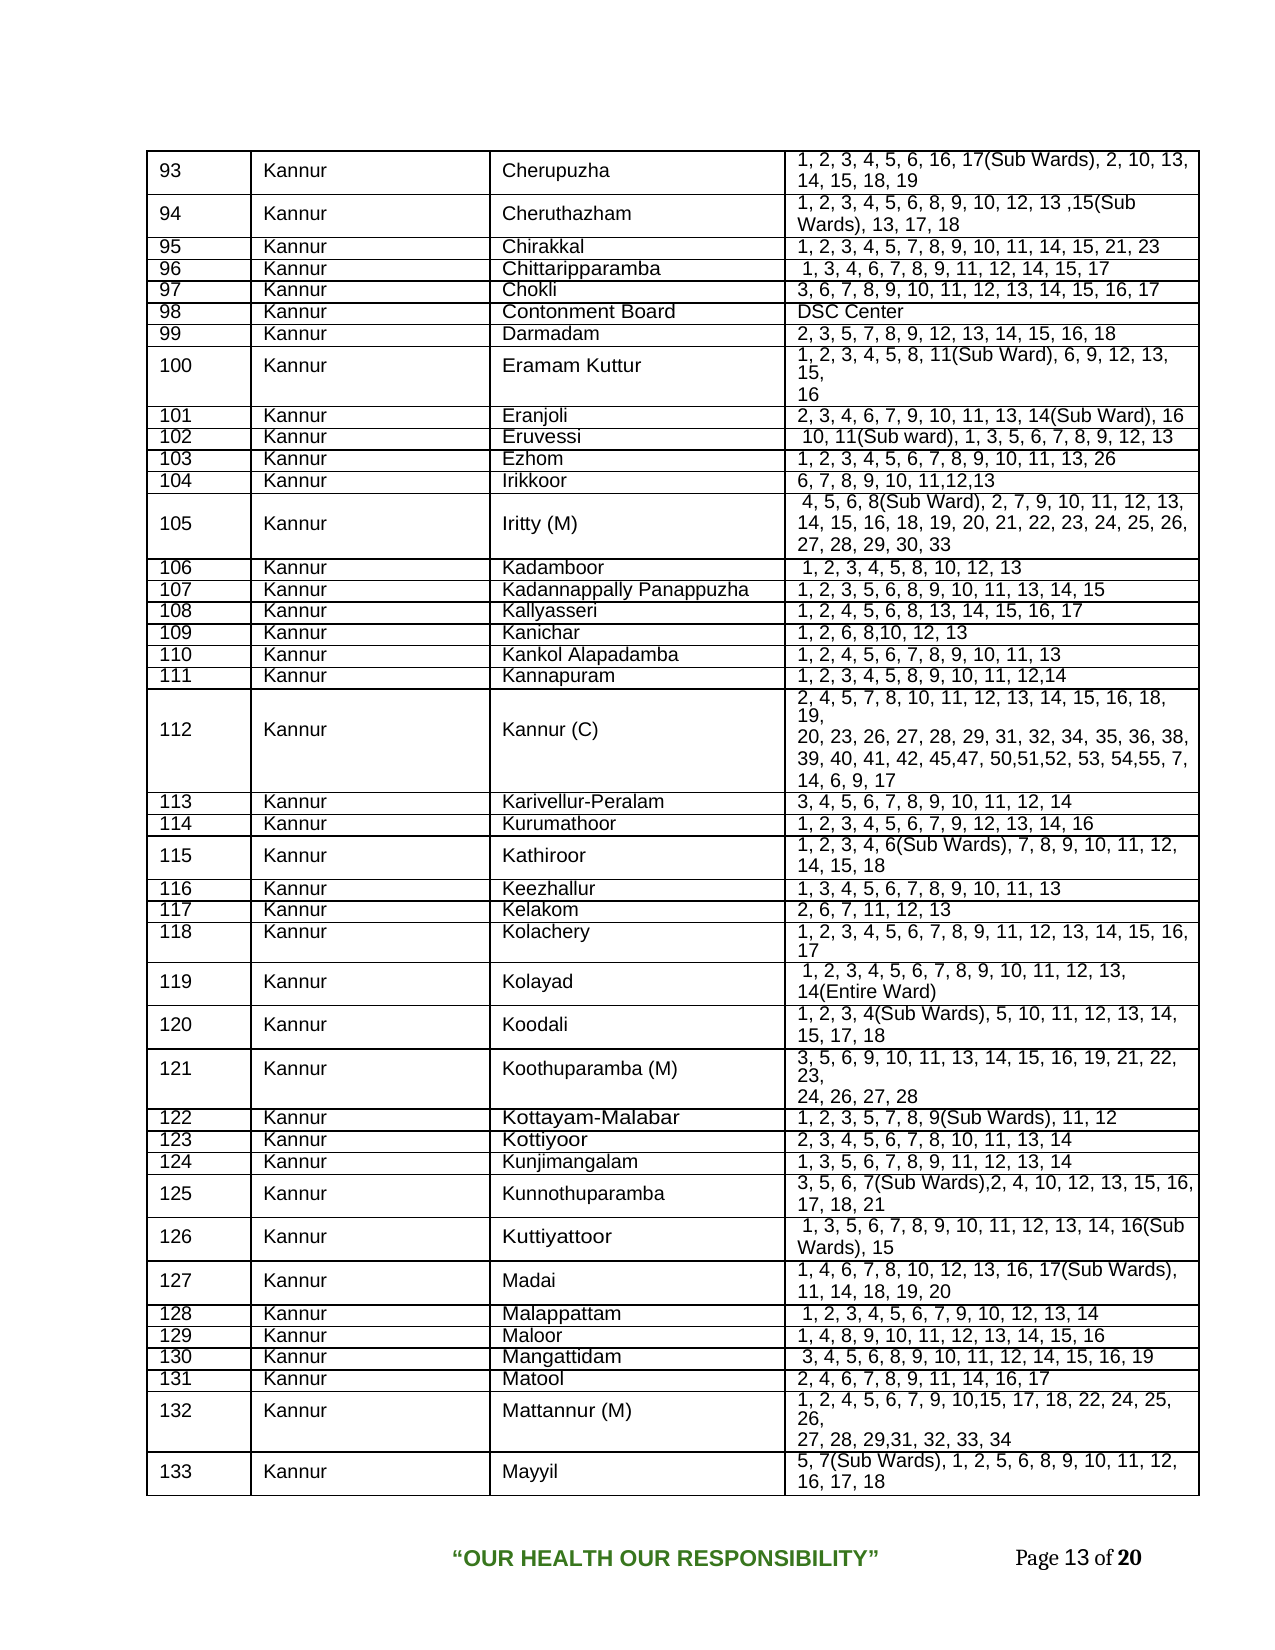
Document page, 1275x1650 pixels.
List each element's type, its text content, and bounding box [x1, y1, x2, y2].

table_cell Mayyil [491, 1453, 784, 1494]
table_cell Kannur [252, 494, 489, 558]
table_cell Kolachery [491, 923, 784, 961]
table_cell Kannur [252, 1175, 489, 1217]
table_cell 1, 3, 4, 6, 7, 8, 9, 11, 12, 14, 15, 17 [786, 260, 1198, 280]
table_cell 2, 4, 6, 7, 8, 9, 11, 14, 16, 17 [786, 1371, 1198, 1391]
table_cell Kannur [252, 581, 489, 601]
table_cell Eramam Kuttur [491, 347, 784, 406]
table_cell 1, 2, 4, 5, 6, 7, 9, 10,15, 17, 18, 22, 24, 25, 26, 27, 28, 29,31, 32, 33, 34 [786, 1392, 1198, 1451]
table_cell 2, 3, 4, 6, 7, 9, 10, 11, 13, 14(Sub Ward), 16 [786, 407, 1198, 427]
table_cell 118 [148, 923, 250, 961]
table_header Cherupuzha [491, 152, 784, 193]
table_cell 105 [148, 494, 250, 558]
table_cell 2, 3, 4, 5, 6, 7, 8, 10, 11, 13, 14 [786, 1132, 1198, 1152]
table_cell Kannur [252, 304, 489, 324]
table_cell Kannur [252, 793, 489, 813]
table_cell Kannur [252, 1153, 489, 1173]
table_cell Kannur [252, 195, 489, 237]
table_cell Kannur [252, 1453, 489, 1494]
table_cell 1, 2, 6, 8,10, 12, 13 [786, 625, 1198, 645]
table_header Kannur [252, 152, 489, 193]
table_cell Kannur [252, 282, 489, 302]
table_cell Kannur [252, 668, 489, 688]
table_cell Kannur [252, 880, 489, 900]
table_cell Kannur [252, 1110, 489, 1130]
table_cell Kankol Alapadamba [491, 646, 784, 666]
table_cell Kannur [252, 260, 489, 280]
table_cell 96 [148, 260, 250, 280]
table_cell 133 [148, 1453, 250, 1494]
table_cell Eranjoli [491, 407, 784, 427]
table_cell Kottayam-Malabar [491, 1110, 784, 1130]
table_cell Chokli [491, 282, 784, 302]
table_cell Kunnothuparamba [491, 1175, 784, 1217]
table_cell 6, 7, 8, 9, 10, 11,12,13 [786, 472, 1198, 493]
table_cell 104 [148, 472, 250, 493]
table_cell 1, 4, 8, 9, 10, 11, 12, 13, 14, 15, 16 [786, 1327, 1198, 1347]
table_cell 4, 5, 6, 8(Sub Ward), 2, 7, 9, 10, 11, 12, 13, 14, 15, 16, 18, 19, 20, 21, 22, 23, 24, 25, 26, 27, 28, 29, 30, 33 [786, 494, 1198, 558]
table_cell 1, 4, 6, 7, 8, 10, 12, 13, 16, 17(Sub Wards), 11, 14, 18, 19, 20 [786, 1262, 1198, 1304]
table_cell Kannur [252, 1349, 489, 1369]
table_cell 122 [148, 1110, 250, 1130]
table_cell Kuttiyattoor [491, 1218, 784, 1260]
table_cell Iritty (M) [491, 494, 784, 558]
table_cell Kannur [252, 625, 489, 645]
table_cell 119 [148, 963, 250, 1005]
table_cell Kannur [252, 1050, 489, 1108]
table_cell Kannur [252, 560, 489, 579]
table_cell 116 [148, 880, 250, 900]
table_cell 97 [148, 282, 250, 302]
table_cell 2, 4, 5, 7, 8, 10, 11, 12, 13, 14, 15, 16, 18, 19, 20, 23, 26, 27, 28, 29, 31, 32, 34, 35, 36, 38, 39, 40, 41, 42, 45,47, 50,51,52, 53, 54,55, 7, 14, 6, 9, 17 [786, 690, 1198, 792]
table_cell Kanichar [491, 625, 784, 645]
table_cell Kannur [252, 837, 489, 878]
table_cell 129 [148, 1327, 250, 1347]
table_cell Kannur [252, 472, 489, 493]
table_cell 100 [148, 347, 250, 406]
table_cell 1, 2, 3, 5, 7, 8, 9(Sub Wards), 11, 12 [786, 1110, 1198, 1130]
table_cell Kannur [252, 963, 489, 1005]
table_cell Kurumathoor [491, 815, 784, 835]
table_cell 3, 4, 5, 6, 8, 9, 10, 11, 12, 14, 15, 16, 19 [786, 1349, 1198, 1369]
table_cell Kannur [252, 690, 489, 792]
table_cell Chittaripparamba [491, 260, 784, 280]
table_cell 1, 2, 4, 5, 6, 8, 13, 14, 15, 16, 17 [786, 603, 1198, 623]
table_cell 1, 2, 3, 4, 5, 6, 7, 8, 9, 11, 12, 13, 14, 15, 16, 17 [786, 923, 1198, 961]
table_cell Kadannappally Panappuzha [491, 581, 784, 601]
table_cell Eruvessi [491, 429, 784, 449]
table_cell 10, 11(Sub ward), 1, 3, 5, 6, 7, 8, 9, 12, 13 [786, 429, 1198, 449]
table_cell 124 [148, 1153, 250, 1173]
table_cell Kannur [252, 347, 489, 406]
table_cell Kannur [252, 923, 489, 961]
table_cell Kelakom [491, 902, 784, 922]
table_cell Cheruthazham [491, 195, 784, 237]
table_cell Chirakkal [491, 238, 784, 259]
table_cell Darmadam [491, 325, 784, 346]
table_cell Kannur [252, 1132, 489, 1152]
table_cell 109 [148, 625, 250, 645]
table_cell 1, 3, 4, 5, 6, 7, 8, 9, 10, 11, 13 [786, 880, 1198, 900]
table_cell 99 [148, 325, 250, 346]
table_cell Kannur [252, 603, 489, 623]
table_cell 2, 6, 7, 11, 12, 13 [786, 902, 1198, 922]
table_cell 111 [148, 668, 250, 688]
table_cell 114 [148, 815, 250, 835]
table_cell Kannapuram [491, 668, 784, 688]
table_cell Mattannur (M) [491, 1392, 784, 1451]
table_cell 126 [148, 1218, 250, 1260]
table_header 93 [148, 152, 250, 193]
table_cell Kannur [252, 451, 489, 471]
table_cell Kannur [252, 1306, 489, 1326]
table_cell 112 [148, 690, 250, 792]
table_cell Kannur [252, 325, 489, 346]
table_cell Kannur [252, 1327, 489, 1347]
table_cell Kannur [252, 646, 489, 666]
table_cell Kannur (C) [491, 690, 784, 792]
table_cell 123 [148, 1132, 250, 1152]
table_cell Madai [491, 1262, 784, 1304]
table_cell Maloor [491, 1327, 784, 1347]
table_cell 1, 2, 3, 4, 5, 6, 8, 9, 10, 12, 13 ,15(Sub Wards), 13, 17, 18 [786, 195, 1198, 237]
table_cell Mangattidam [491, 1349, 784, 1369]
table_cell 1, 2, 4, 5, 6, 7, 8, 9, 10, 11, 13 [786, 646, 1198, 666]
table_cell 1, 2, 3, 4, 5, 6, 7, 9, 10, 12, 13, 14 [786, 1306, 1198, 1326]
table_cell Koodali [491, 1006, 784, 1048]
table_cell 128 [148, 1306, 250, 1326]
table_cell 1, 2, 3, 4, 5, 6, 7, 8, 9, 10, 11, 13, 26 [786, 451, 1198, 471]
table_cell 3, 6, 7, 8, 9, 10, 11, 12, 13, 14, 15, 16, 17 [786, 282, 1198, 302]
table_cell Kannur [252, 1371, 489, 1391]
table_cell 1, 2, 3, 4, 5, 6, 7, 8, 9, 10, 11, 12, 13, 14(Entire Ward) [786, 963, 1198, 1005]
table_cell 106 [148, 560, 250, 579]
table_cell Kannur [252, 1262, 489, 1304]
table_cell Kannur [252, 429, 489, 449]
table_cell 1, 3, 5, 6, 7, 8, 9, 10, 11, 12, 13, 14, 16(Sub Wards), 15 [786, 1218, 1198, 1260]
table_cell Ezhom [491, 451, 784, 471]
table_cell 2, 3, 5, 7, 8, 9, 12, 13, 14, 15, 16, 18 [786, 325, 1198, 346]
table_cell 117 [148, 902, 250, 922]
table_cell Irikkoor [491, 472, 784, 493]
table_cell 98 [148, 304, 250, 324]
table_cell Malappattam [491, 1306, 784, 1326]
table_cell 102 [148, 429, 250, 449]
table_cell 1, 2, 3, 4, 6(Sub Wards), 7, 8, 9, 10, 11, 12, 14, 15, 18 [786, 837, 1198, 878]
table_cell Kannur [252, 815, 489, 835]
table_cell 1, 2, 3, 5, 6, 8, 9, 10, 11, 13, 14, 15 [786, 581, 1198, 601]
table_cell 1, 2, 3, 4, 5, 6, 7, 9, 12, 13, 14, 16 [786, 815, 1198, 835]
table_cell 113 [148, 793, 250, 813]
table_cell Kottiyoor [491, 1132, 784, 1152]
table_cell Koothuparamba (M) [491, 1050, 784, 1108]
table_cell Kolayad [491, 963, 784, 1005]
table_cell 3, 5, 6, 9, 10, 11, 13, 14, 15, 16, 19, 21, 22, 23, 24, 26, 27, 28 [786, 1050, 1198, 1108]
table_cell 94 [148, 195, 250, 237]
table_cell 3, 4, 5, 6, 7, 8, 9, 10, 11, 12, 14 [786, 793, 1198, 813]
table_cell 110 [148, 646, 250, 666]
table_cell 103 [148, 451, 250, 471]
table_cell 101 [148, 407, 250, 427]
table_cell DSC Center [786, 304, 1198, 324]
table_cell 5, 7(Sub Wards), 1, 2, 5, 6, 8, 9, 10, 11, 12, 16, 17, 18 [786, 1453, 1198, 1494]
table_cell 115 [148, 837, 250, 878]
table_cell 1, 2, 3, 4(Sub Wards), 5, 10, 11, 12, 13, 14, 15, 17, 18 [786, 1006, 1198, 1048]
table_cell 127 [148, 1262, 250, 1304]
table_cell Kannur [252, 238, 489, 259]
table_cell Karivellur-Peralam [491, 793, 784, 813]
table_cell Kallyasseri [491, 603, 784, 623]
table_cell Kunjimangalam [491, 1153, 784, 1173]
table_cell Kannur [252, 407, 489, 427]
table_cell 125 [148, 1175, 250, 1217]
table_cell Contonment Board [491, 304, 784, 324]
table_header 1, 2, 3, 4, 5, 6, 16, 17(Sub Wards), 2, 10, 13, 14, 15, 18, 19 [786, 152, 1198, 193]
table_cell Kannur [252, 1006, 489, 1048]
table_cell 120 [148, 1006, 250, 1048]
table_cell 95 [148, 238, 250, 259]
table_cell 1, 2, 3, 4, 5, 8, 10, 12, 13 [786, 560, 1198, 579]
table_cell 1, 2, 3, 4, 5, 8, 9, 10, 11, 12,14 [786, 668, 1198, 688]
table_cell Keezhallur [491, 880, 784, 900]
table_cell 130 [148, 1349, 250, 1369]
table_cell 132 [148, 1392, 250, 1451]
table_cell 108 [148, 603, 250, 623]
table_cell 1, 2, 3, 4, 5, 8, 11(Sub Ward), 6, 9, 12, 13, 15, 16 [786, 347, 1198, 406]
table_cell 1, 2, 3, 4, 5, 7, 8, 9, 10, 11, 14, 15, 21, 23 [786, 238, 1198, 259]
table_cell 3, 5, 6, 7(Sub Wards),2, 4, 10, 12, 13, 15, 16, 17, 18, 21 [786, 1175, 1198, 1217]
table_cell Kannur [252, 1218, 489, 1260]
table_cell Kannur [252, 1392, 489, 1451]
table_cell 1, 3, 5, 6, 7, 8, 9, 11, 12, 13, 14 [786, 1153, 1198, 1173]
table_cell 131 [148, 1371, 250, 1391]
table_cell Kathiroor [491, 837, 784, 878]
table_cell 121 [148, 1050, 250, 1108]
table_cell Kannur [252, 902, 489, 922]
table_cell 107 [148, 581, 250, 601]
table_cell Matool [491, 1371, 784, 1391]
table_cell Kadamboor [491, 560, 784, 579]
